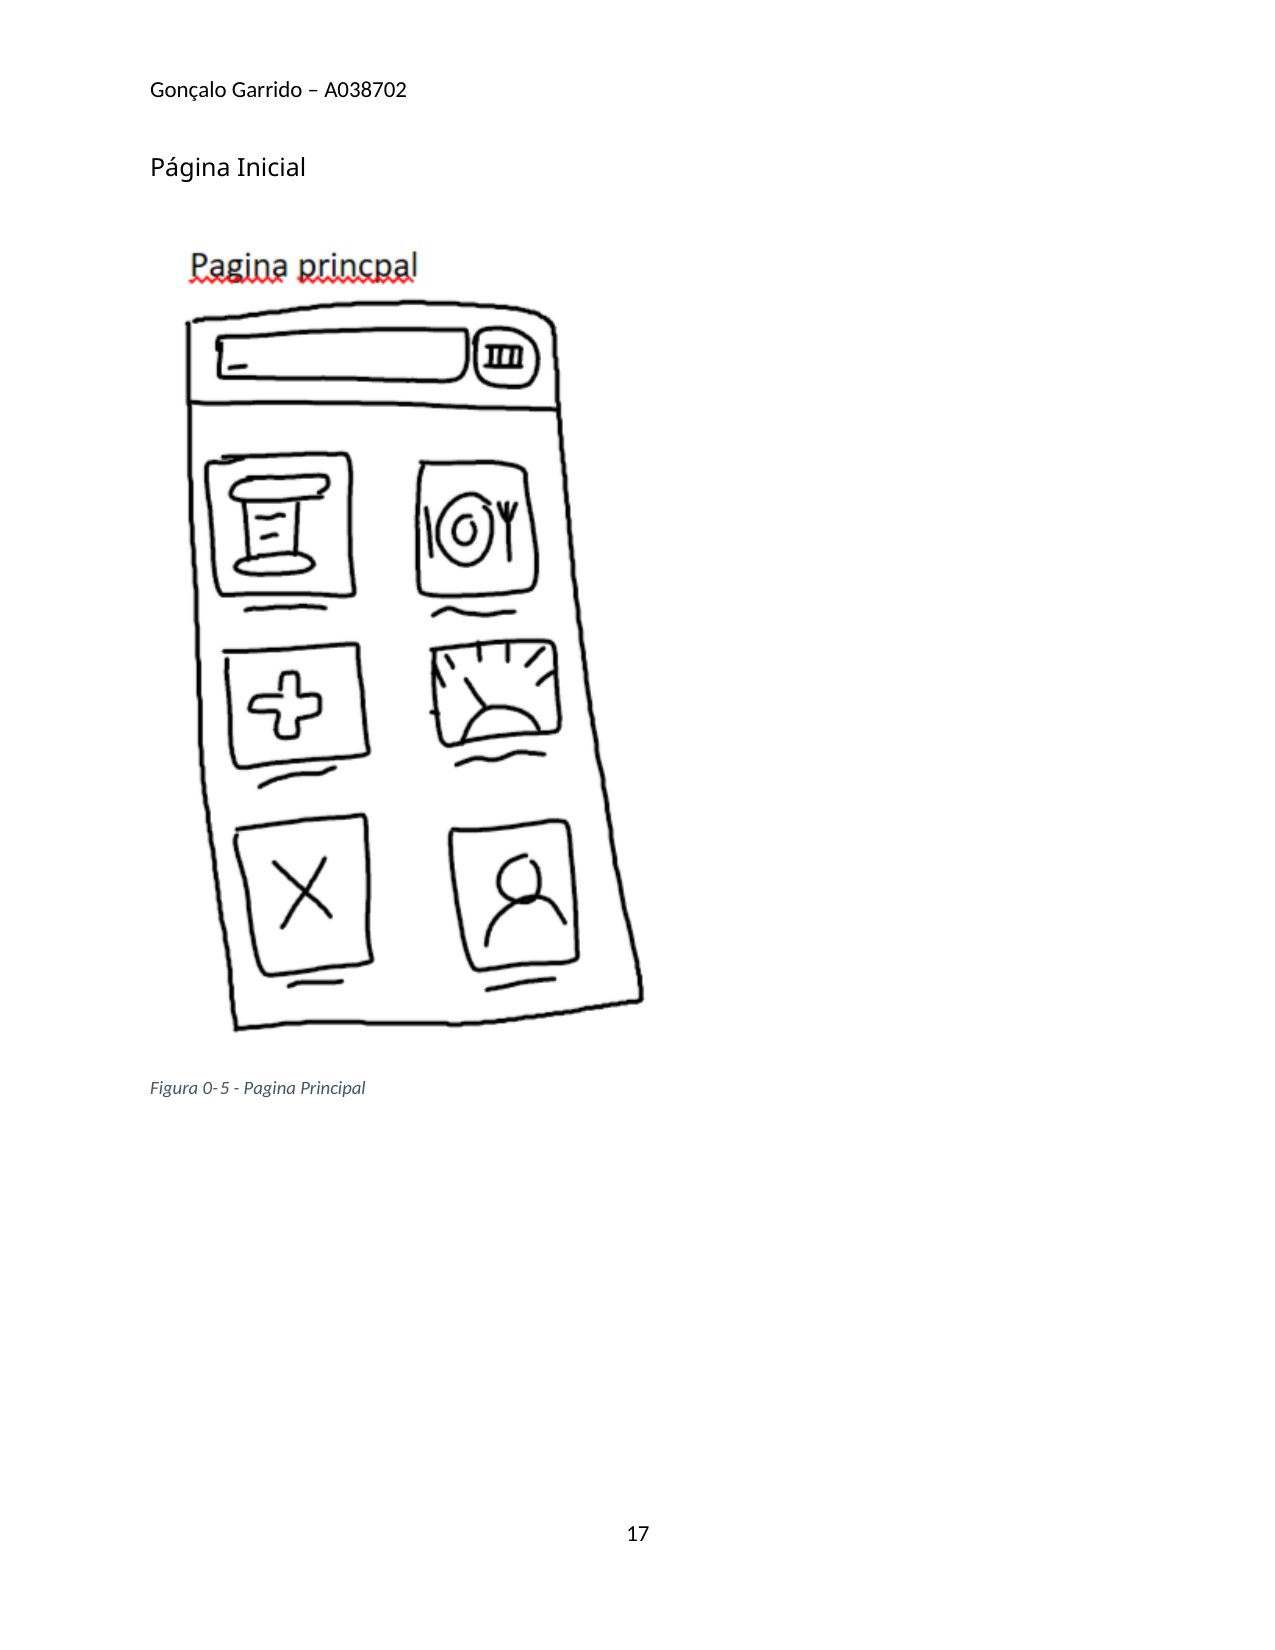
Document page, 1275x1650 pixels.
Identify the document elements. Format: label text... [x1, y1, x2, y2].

picture [150, 230, 677, 1058]
text Figura 0-5 - Pagina Principal [150, 1076, 1125, 1099]
subtitle Página Inicial [150, 150, 1125, 184]
